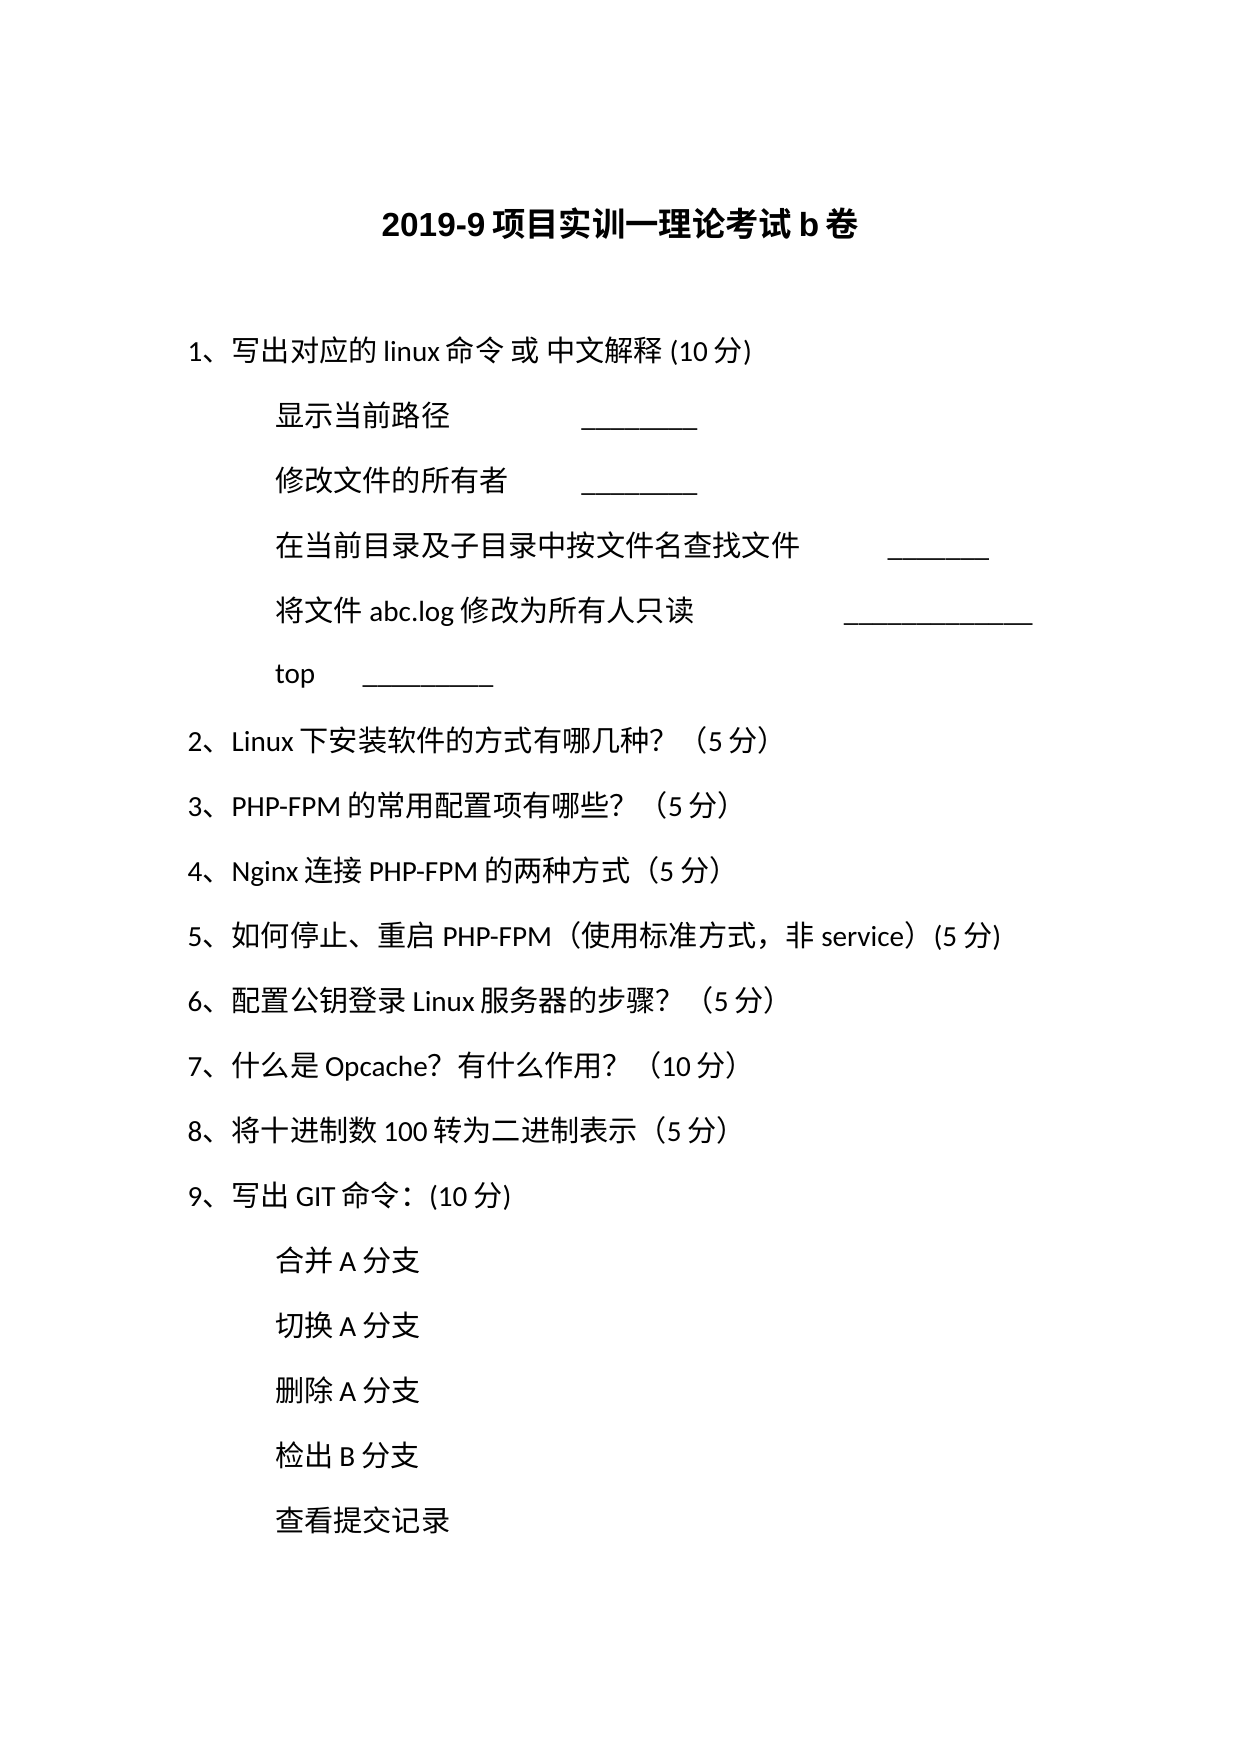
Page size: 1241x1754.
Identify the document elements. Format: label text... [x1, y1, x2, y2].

list 写出GIT命令：(10分) [187, 1161, 1053, 1226]
list 合并A分支 [231, 1226, 1053, 1291]
list 如何停止、重启 PHP-FPM（使用标准方式，非 service）(5分) [187, 901, 1053, 966]
list 检出B分支 [231, 1421, 1053, 1486]
list 将十进制数100转为二进制表示（5分） [187, 1096, 1053, 1161]
list 显示当前路径 ________ [231, 381, 1053, 446]
list 写出对应的linux命令 或 中文解释 (10分) [187, 316, 1053, 381]
list 删除A分支 [231, 1356, 1053, 1421]
list 修改文件的所有者 ________ [231, 446, 1053, 511]
list 切换A分支 [231, 1291, 1053, 1356]
list 在当前目录及子目录中按文件名查找文件 _______ [231, 511, 1053, 576]
list top _________ [231, 641, 1053, 706]
list 什么是Opcache？有什么作用？（10分） [187, 1031, 1053, 1096]
list 配置公钥登录Linux服务器的步骤？（5分） [187, 966, 1053, 1031]
list 查看提交记录 [231, 1486, 1053, 1551]
list PHP-FPM的常用配置项有哪些？（5分） [187, 771, 1053, 836]
list 将文件 abc.log 修改为所有人只读 _____________ [231, 576, 1053, 641]
list Nginx连接PHP-FPM的两种方式（5分） [187, 836, 1053, 901]
subtitle 2019-9项目实训一理论考试b卷 [187, 189, 1053, 254]
list Linux下安装软件的方式有哪几种？（5分） [187, 706, 1053, 771]
